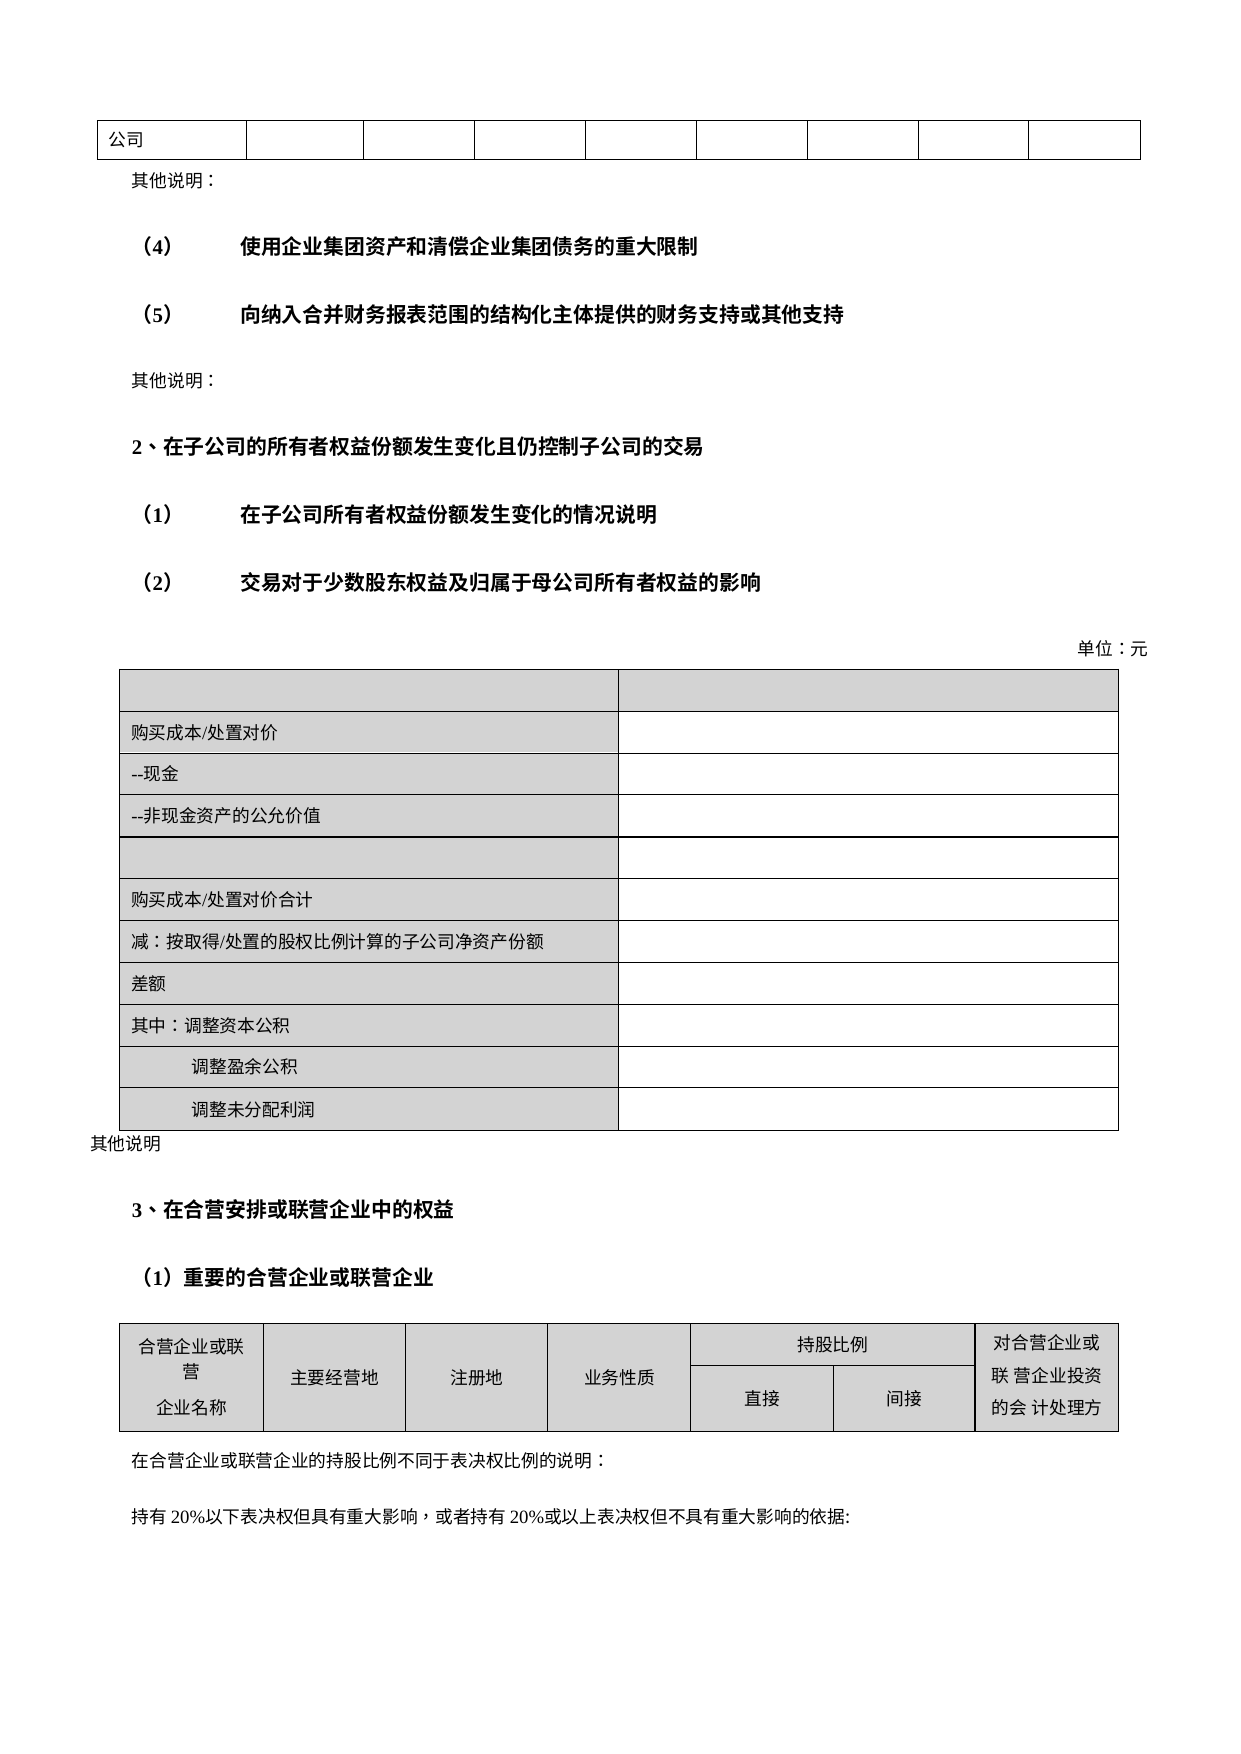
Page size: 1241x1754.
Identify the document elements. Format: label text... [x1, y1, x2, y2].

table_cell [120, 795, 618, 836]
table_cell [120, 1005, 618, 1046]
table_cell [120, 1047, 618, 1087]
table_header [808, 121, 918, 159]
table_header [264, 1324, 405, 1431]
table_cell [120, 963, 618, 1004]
subtitle （2） 交易对于少数股东权益及归属于母公司所有者权益的影响 [90, 568, 1148, 596]
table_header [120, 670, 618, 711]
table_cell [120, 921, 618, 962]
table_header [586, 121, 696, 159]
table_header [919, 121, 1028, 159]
subtitle 3、在合营安排或联营企业中的权益 [90, 1195, 1148, 1223]
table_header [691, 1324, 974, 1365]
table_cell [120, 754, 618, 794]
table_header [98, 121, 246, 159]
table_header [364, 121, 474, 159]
subtitle （5） 向纳入合并财务报表范围的结构化主体提供的财务支持或其他支持 [90, 300, 1148, 328]
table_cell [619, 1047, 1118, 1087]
text 在合营企业或联营企业的持股比例不同于表决权比例的说明： [90, 1449, 1148, 1473]
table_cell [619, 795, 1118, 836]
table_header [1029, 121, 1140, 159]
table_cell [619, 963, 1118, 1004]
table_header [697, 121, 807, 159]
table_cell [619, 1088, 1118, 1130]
text 其他说明： [90, 168, 1148, 192]
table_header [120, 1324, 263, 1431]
subtitle 2、在子公司的所有者权益份额发生变化且仍控制子公司的交易 [90, 432, 1148, 460]
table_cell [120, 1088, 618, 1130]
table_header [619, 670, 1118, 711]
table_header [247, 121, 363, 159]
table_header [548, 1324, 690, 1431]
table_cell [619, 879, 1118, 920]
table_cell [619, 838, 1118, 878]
subtitle （1） 在子公司所有者权益份额发生变化的情况说明 [90, 500, 1148, 528]
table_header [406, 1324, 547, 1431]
subtitle （4） 使用企业集团资产和清偿企业集团债务的重大限制 [90, 232, 1148, 261]
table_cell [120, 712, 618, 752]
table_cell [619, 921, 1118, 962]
text 其他说明 [90, 1131, 1148, 1155]
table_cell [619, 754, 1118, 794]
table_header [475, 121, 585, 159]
text 其他说明： [90, 368, 1148, 392]
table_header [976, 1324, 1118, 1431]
text 持有20%以下表决权但具有重大影响，或者持有20%或以上表决权但不具有重大影响的依据: [90, 1504, 1148, 1528]
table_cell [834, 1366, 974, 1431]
subtitle （1）重要的合营企业或联营企业 [90, 1263, 1148, 1291]
text 单位：元 [90, 636, 1148, 660]
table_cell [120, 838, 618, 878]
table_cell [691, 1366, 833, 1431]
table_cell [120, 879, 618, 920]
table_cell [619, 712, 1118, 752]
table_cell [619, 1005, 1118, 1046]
